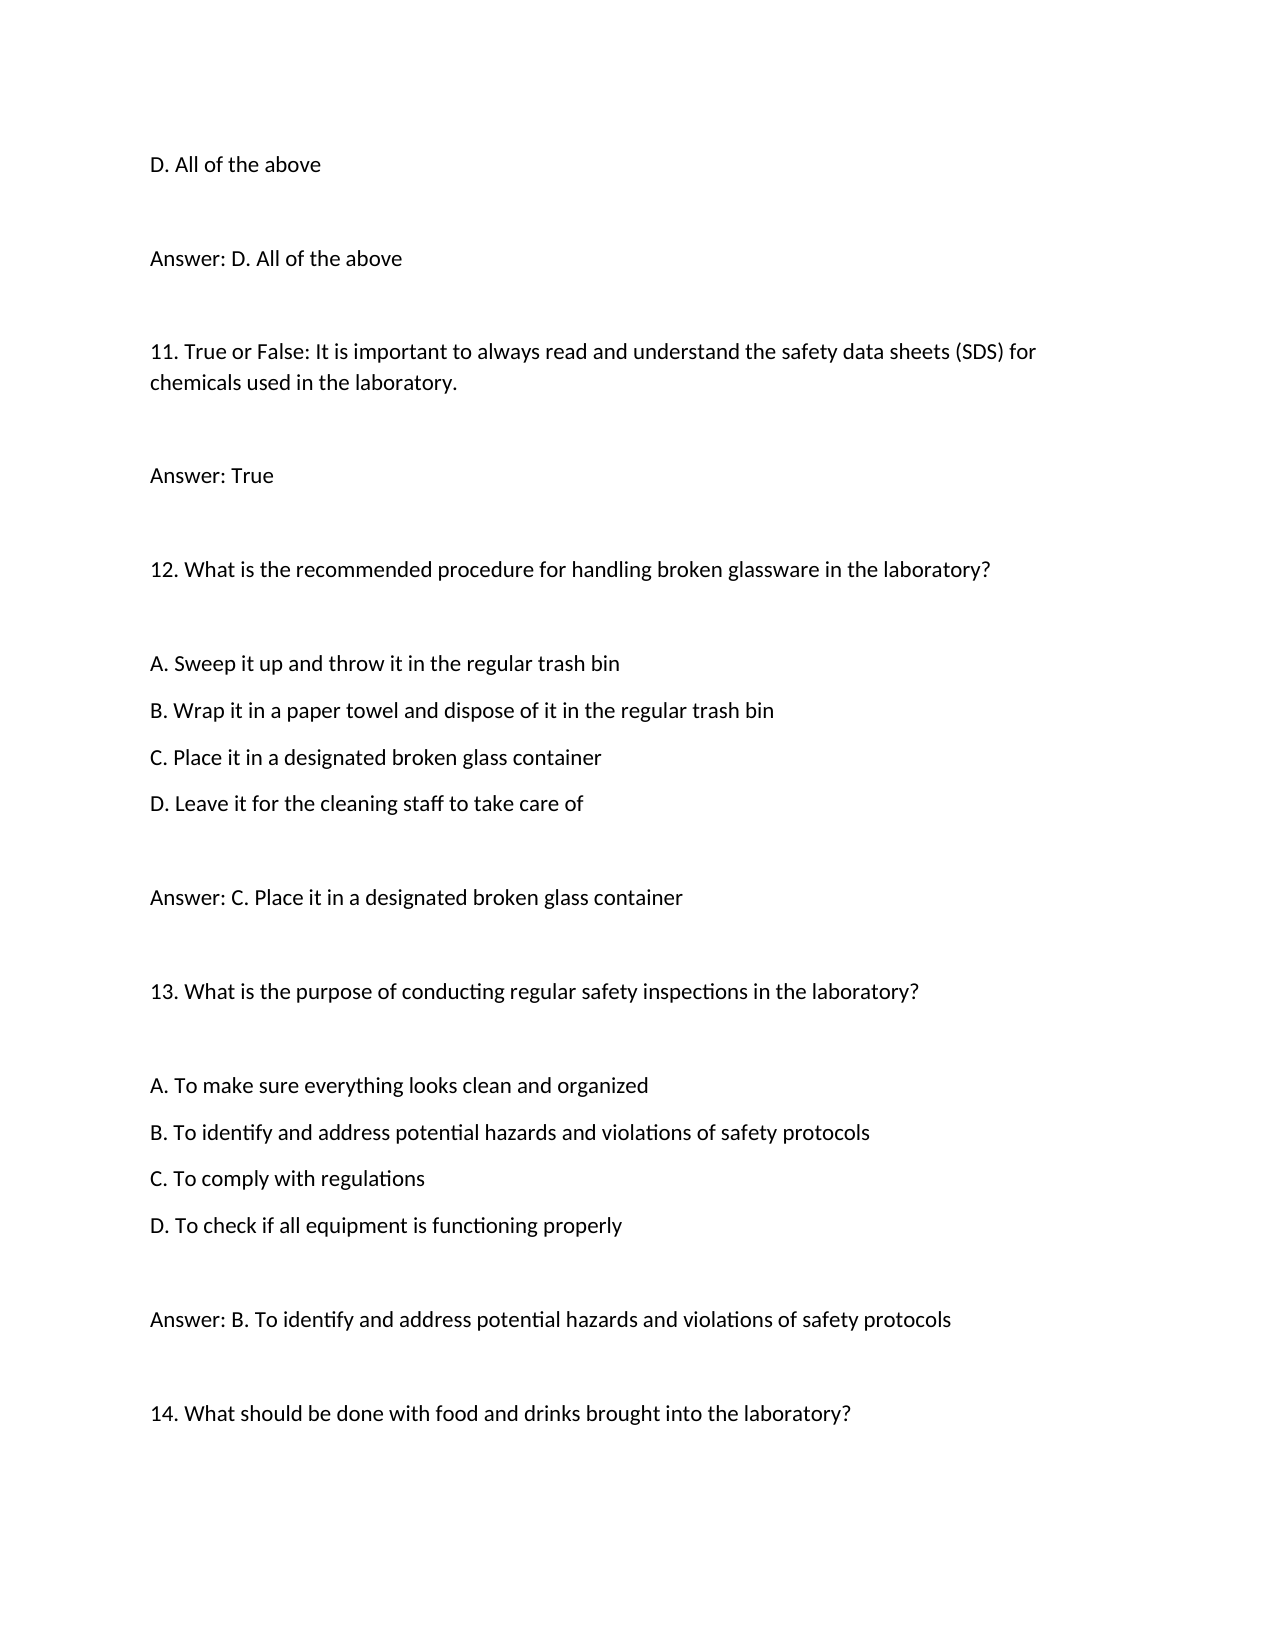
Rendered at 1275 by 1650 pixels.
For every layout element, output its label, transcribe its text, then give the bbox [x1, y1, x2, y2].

text D. Leave it for the cleaning staff to take care of [150, 789, 1125, 818]
text B. Wrap it in a paper towel and dispose of it in the regular trash bin [150, 696, 1125, 724]
text C. To comply with regulations [150, 1164, 1125, 1193]
text Answer: D. All of the above [150, 244, 1125, 272]
text Answer: C. Place it in a designated broken glass container [150, 883, 1125, 911]
text 13. What is the purpose of conducting regular safety inspections in the laboratory? [150, 977, 1125, 1005]
text D. All of the above [150, 150, 1125, 178]
text A. To make sure everything looks clean and organized [150, 1071, 1125, 1099]
text 11. True or False: It is important to always read and understand the safety data sheets (SDS) for chemicals used in the laboratory. [150, 337, 1125, 396]
text Answer: B. To identify and address potential hazards and violations of safety protocols [150, 1305, 1125, 1333]
text C. Place it in a designated broken glass container [150, 743, 1125, 771]
text A. Sweep it up and throw it in the regular trash bin [150, 649, 1125, 677]
text 14. What should be done with food and drinks brought into the laboratory? [150, 1399, 1125, 1427]
text Answer: True [150, 461, 1125, 489]
text D. To check if all equipment is functioning properly [150, 1211, 1125, 1239]
text B. To identify and address potential hazards and violations of safety protocols [150, 1118, 1125, 1146]
text 12. What is the recommended procedure for handling broken glassware in the laboratory? [150, 555, 1125, 583]
